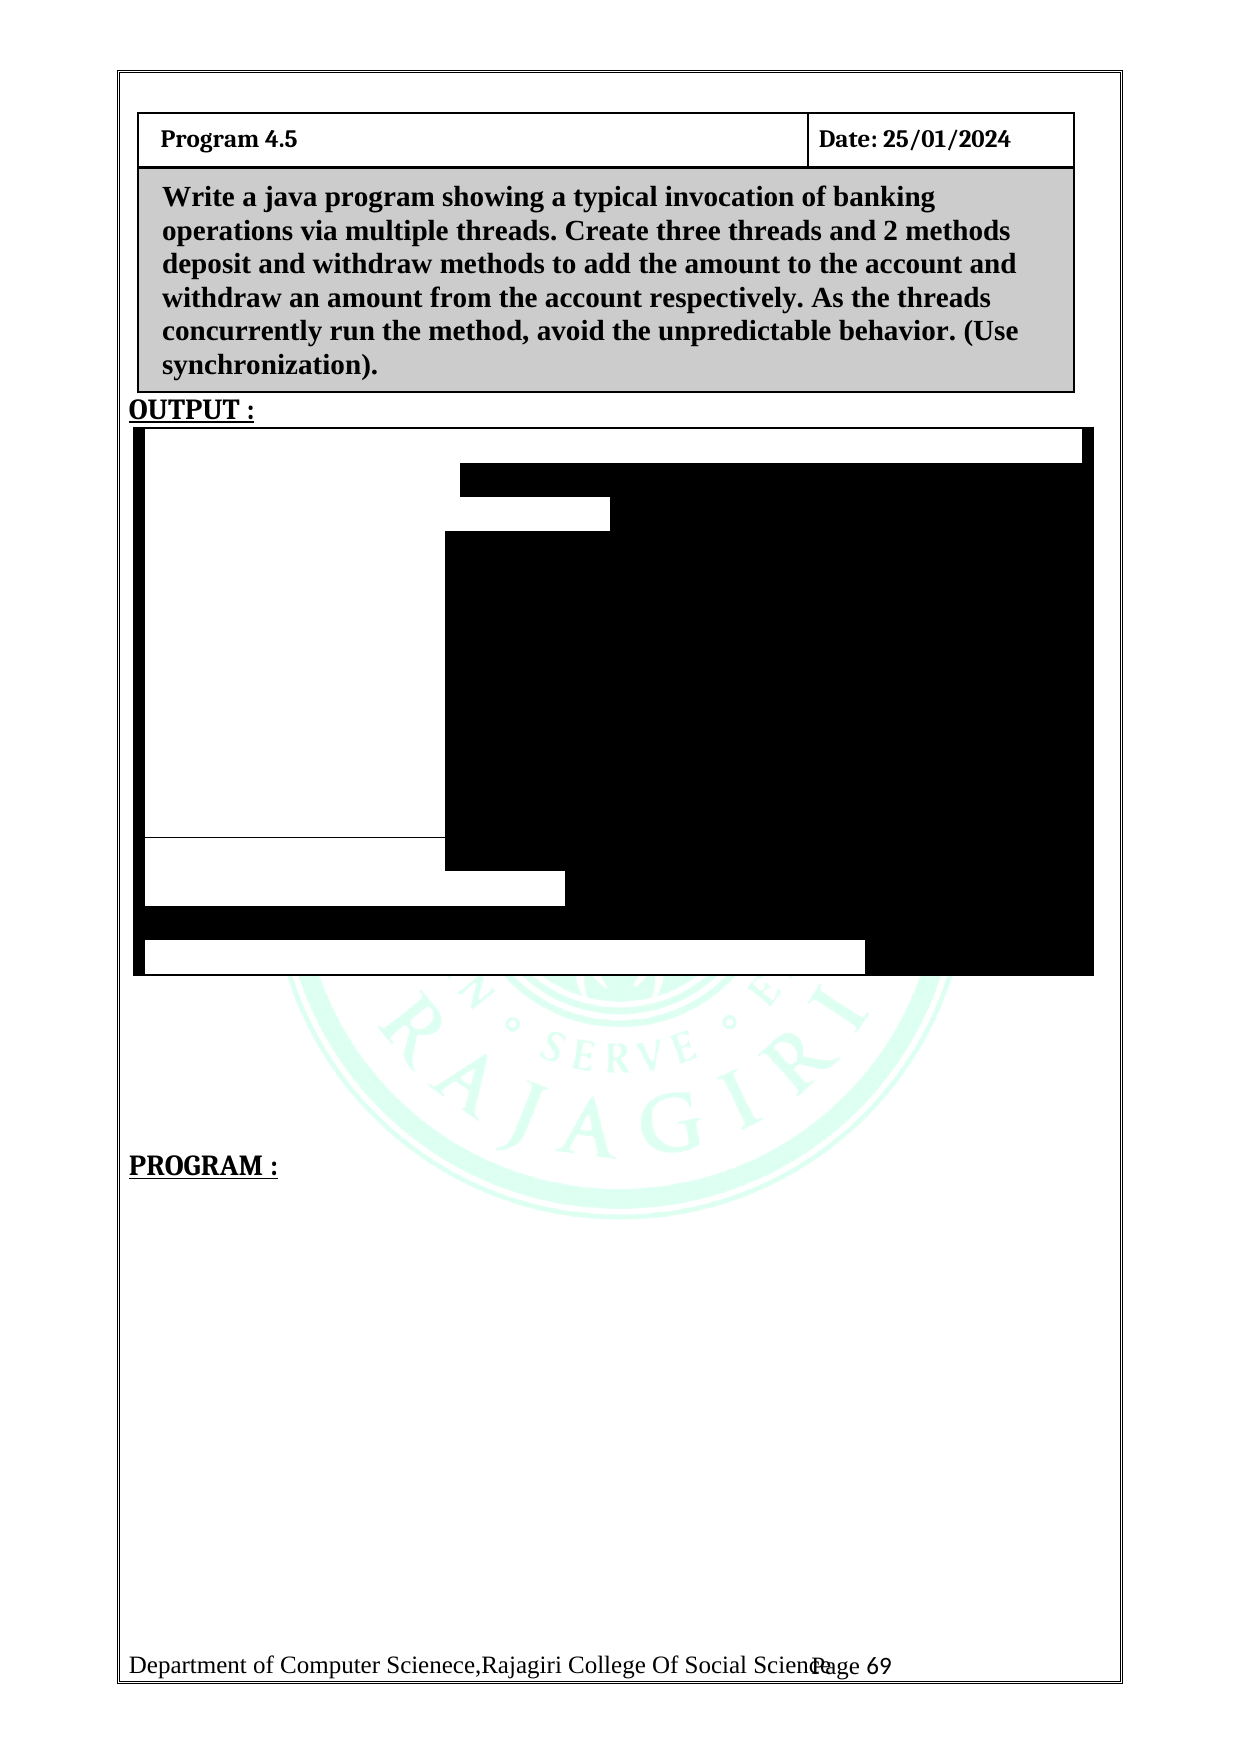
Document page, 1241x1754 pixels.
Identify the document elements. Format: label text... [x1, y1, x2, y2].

table_cell Write a java program showing a typical invocation of banking operations via multiple threads. Create three threads and 2 methods deposit and withdraw methods to add the amount to the account and withdraw an amount from the account respectively. As the threads concurrently run the method, avoid the unpredictable behavior. (Use synchronization). [139, 169, 1073, 391]
table_header Program 4.5 [139, 114, 807, 166]
text PROGRAM : [129, 1149, 1111, 1183]
table_header Date: 25/01/2024 [809, 114, 1073, 166]
text OUTPUT : [129, 136, 1111, 427]
table_header E:\MCA\SEM 2\JAVA PROGRAMMING (MCA202)\JAVA LAB>java P10_4_thread_runnable Enter the number of threads: 10 Thread-7 is running. Thread-1 is running. Thread-8 is running. Thread-3 is running. Thread-4 is running. Thread-6 is running. Thread-9 is running. Thread-2 is running. Thread-5 is running. Thread-0 is running. All threads have terminated. E:\MCA\SEM 2\JAVA PROGRAMMING (MCA202)\JAVA LAB> [135, 429, 1092, 974]
